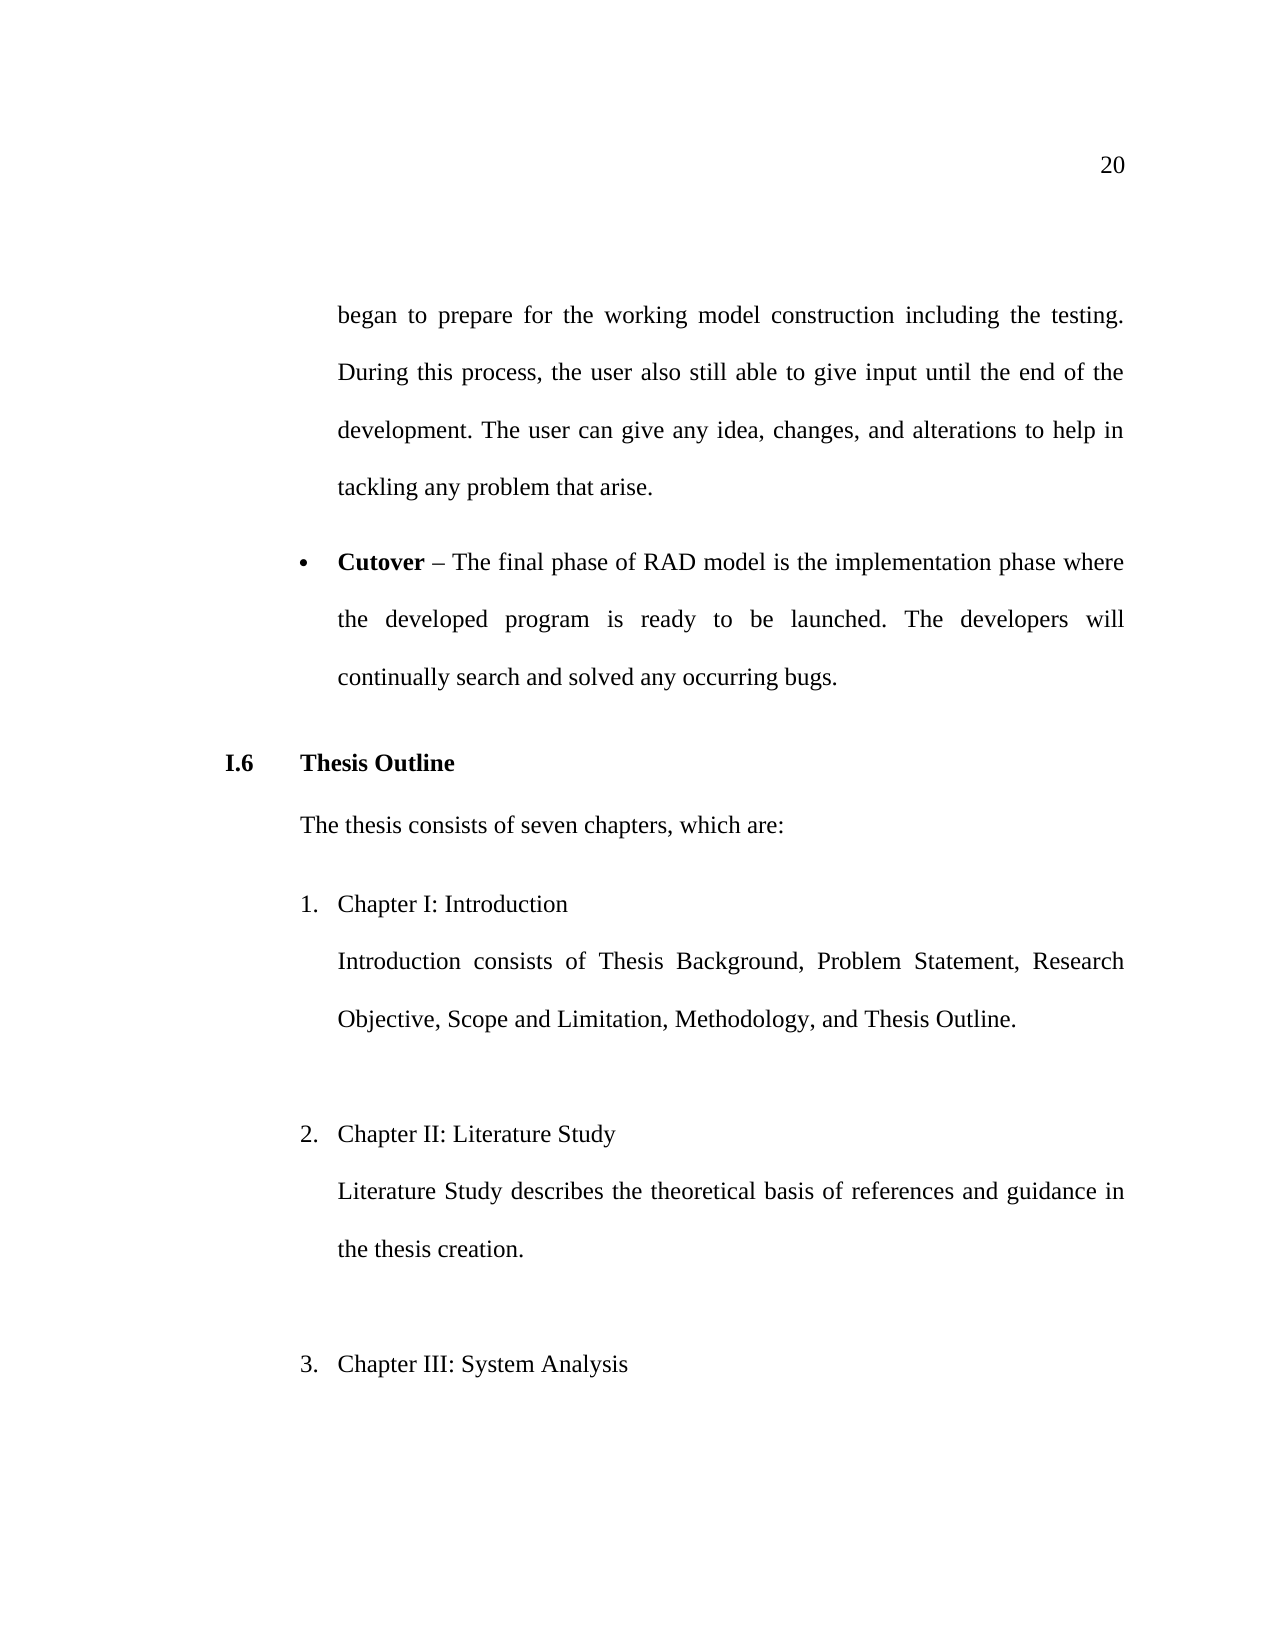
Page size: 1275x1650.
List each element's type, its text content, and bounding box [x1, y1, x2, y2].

list Chapter I: Introduction [300, 889, 1125, 918]
list Chapter II: Literature Study [300, 1119, 1125, 1148]
text The thesis consists of seven chapters, which are: [225, 811, 1125, 839]
list Cutover – The final phase of RAD model is the implementation phase where the developed program is ready to be launched. The developers will continually search and solved any occurring bugs. [300, 547, 1125, 690]
subtitle Thesis Outline [225, 748, 1125, 777]
list Literature Study describes the theoretical basis of references and guidance in the thesis creation. [337, 1176, 1125, 1263]
list Chapter III: System Analysis [300, 1349, 1125, 1378]
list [300, 300, 1125, 501]
list Introduction consists of Thesis Background, Problem Statement, Research Objective, Scope and Limitation, Methodology, and Thesis Outline. [337, 946, 1125, 1033]
